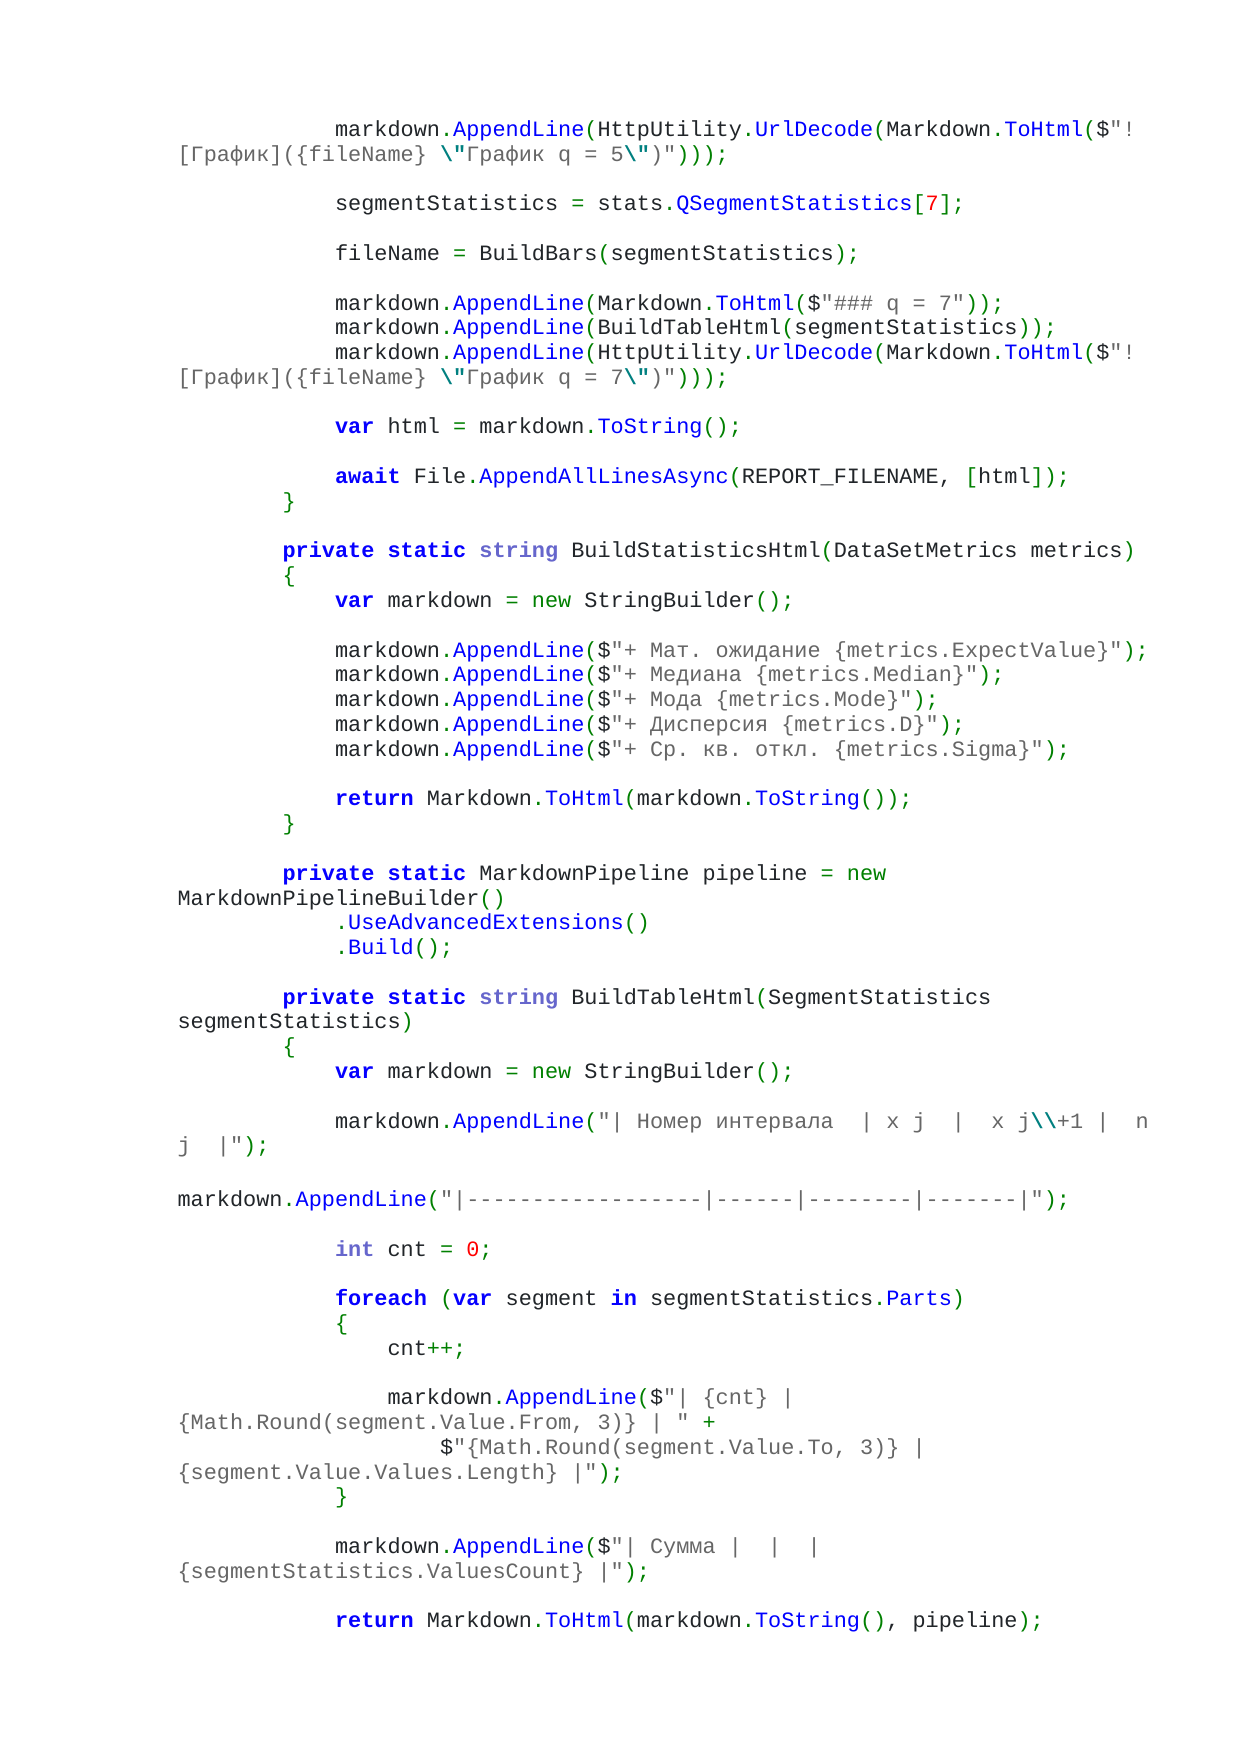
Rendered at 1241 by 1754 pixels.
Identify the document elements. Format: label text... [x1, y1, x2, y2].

text } [177, 1486, 1152, 1510]
text markdown.AppendLine(Markdown.ToHtml($"### q = 7")); [177, 292, 1152, 316]
text markdown.AppendLine($"+ Дисперсия {metrics.D}"); [177, 713, 1152, 738]
text $"{Math.Round(segment.Value.To, 3)} | {segment.Value.Values.Length} |"); [177, 1436, 1152, 1486]
text markdown.AppendLine(BuildTableHtml(segmentStatistics)); [177, 316, 1152, 341]
text { [177, 1312, 1152, 1337]
text { [177, 1035, 1152, 1060]
text .UseAdvancedExtensions() [177, 911, 1152, 936]
text var markdown = new StringBuilder(); [177, 589, 1152, 614]
text var html = markdown.ToString(); [177, 416, 1152, 440]
text markdown.AppendLine($"+ Ср. кв. откл. {metrics.Sigma}"); [177, 738, 1152, 763]
text return Markdown.ToHtml(markdown.ToString(), pipeline); [177, 1609, 1152, 1634]
text markdown.AppendLine($"+ Мат. ожидание {metrics.ExpectValue}"); [177, 639, 1152, 663]
text } [177, 490, 1152, 515]
text markdown.AppendLine($"+ Мода {metrics.Mode}"); [177, 688, 1152, 713]
text private static string BuildStatisticsHtml(DataSetMetrics metrics) [177, 539, 1152, 564]
text markdown.AppendLine("|------------------|------|--------|-------|"); [177, 1159, 1152, 1213]
text fileName = BuildBars(segmentStatistics); [177, 242, 1152, 267]
text markdown.AppendLine(HttpUtility.UrlDecode(Markdown.ToHtml($"![График]({fileName} \"График q = 7\")"))); [177, 341, 1152, 391]
text { [177, 564, 1152, 589]
text await File.AppendAllLinesAsync(REPORT_FILENAME, [html]); [177, 465, 1152, 490]
text } [177, 812, 1152, 837]
text markdown.AppendLine(HttpUtility.UrlDecode(Markdown.ToHtml($"![График]({fileName} \"График q = 5\")"))); [177, 118, 1152, 168]
text markdown.AppendLine($"| {cnt} | {Math.Round(segment.Value.From, 3)} | " + [177, 1386, 1152, 1436]
text .Build(); [177, 936, 1152, 961]
text private static string BuildTableHtml(SegmentStatistics segmentStatistics) [177, 986, 1152, 1035]
text var markdown = new StringBuilder(); [177, 1060, 1152, 1085]
text markdown.AppendLine("| Номер интервала | x j | x j\\+1 | n j |"); [177, 1110, 1152, 1159]
text int cnt = 0; [177, 1238, 1152, 1262]
text cnt++; [177, 1337, 1152, 1362]
text segmentStatistics = stats.QSegmentStatistics[7]; [177, 192, 1152, 217]
text private static MarkdownPipeline pipeline = new MarkdownPipelineBuilder() [177, 862, 1152, 911]
text return Markdown.ToHtml(markdown.ToString()); [177, 787, 1152, 812]
text foreach (var segment in segmentStatistics.Parts) [177, 1287, 1152, 1312]
text markdown.AppendLine($"| Сумма | | | {segmentStatistics.ValuesCount} |"); [177, 1535, 1152, 1585]
text markdown.AppendLine($"+ Медиана {metrics.Median}"); [177, 663, 1152, 688]
